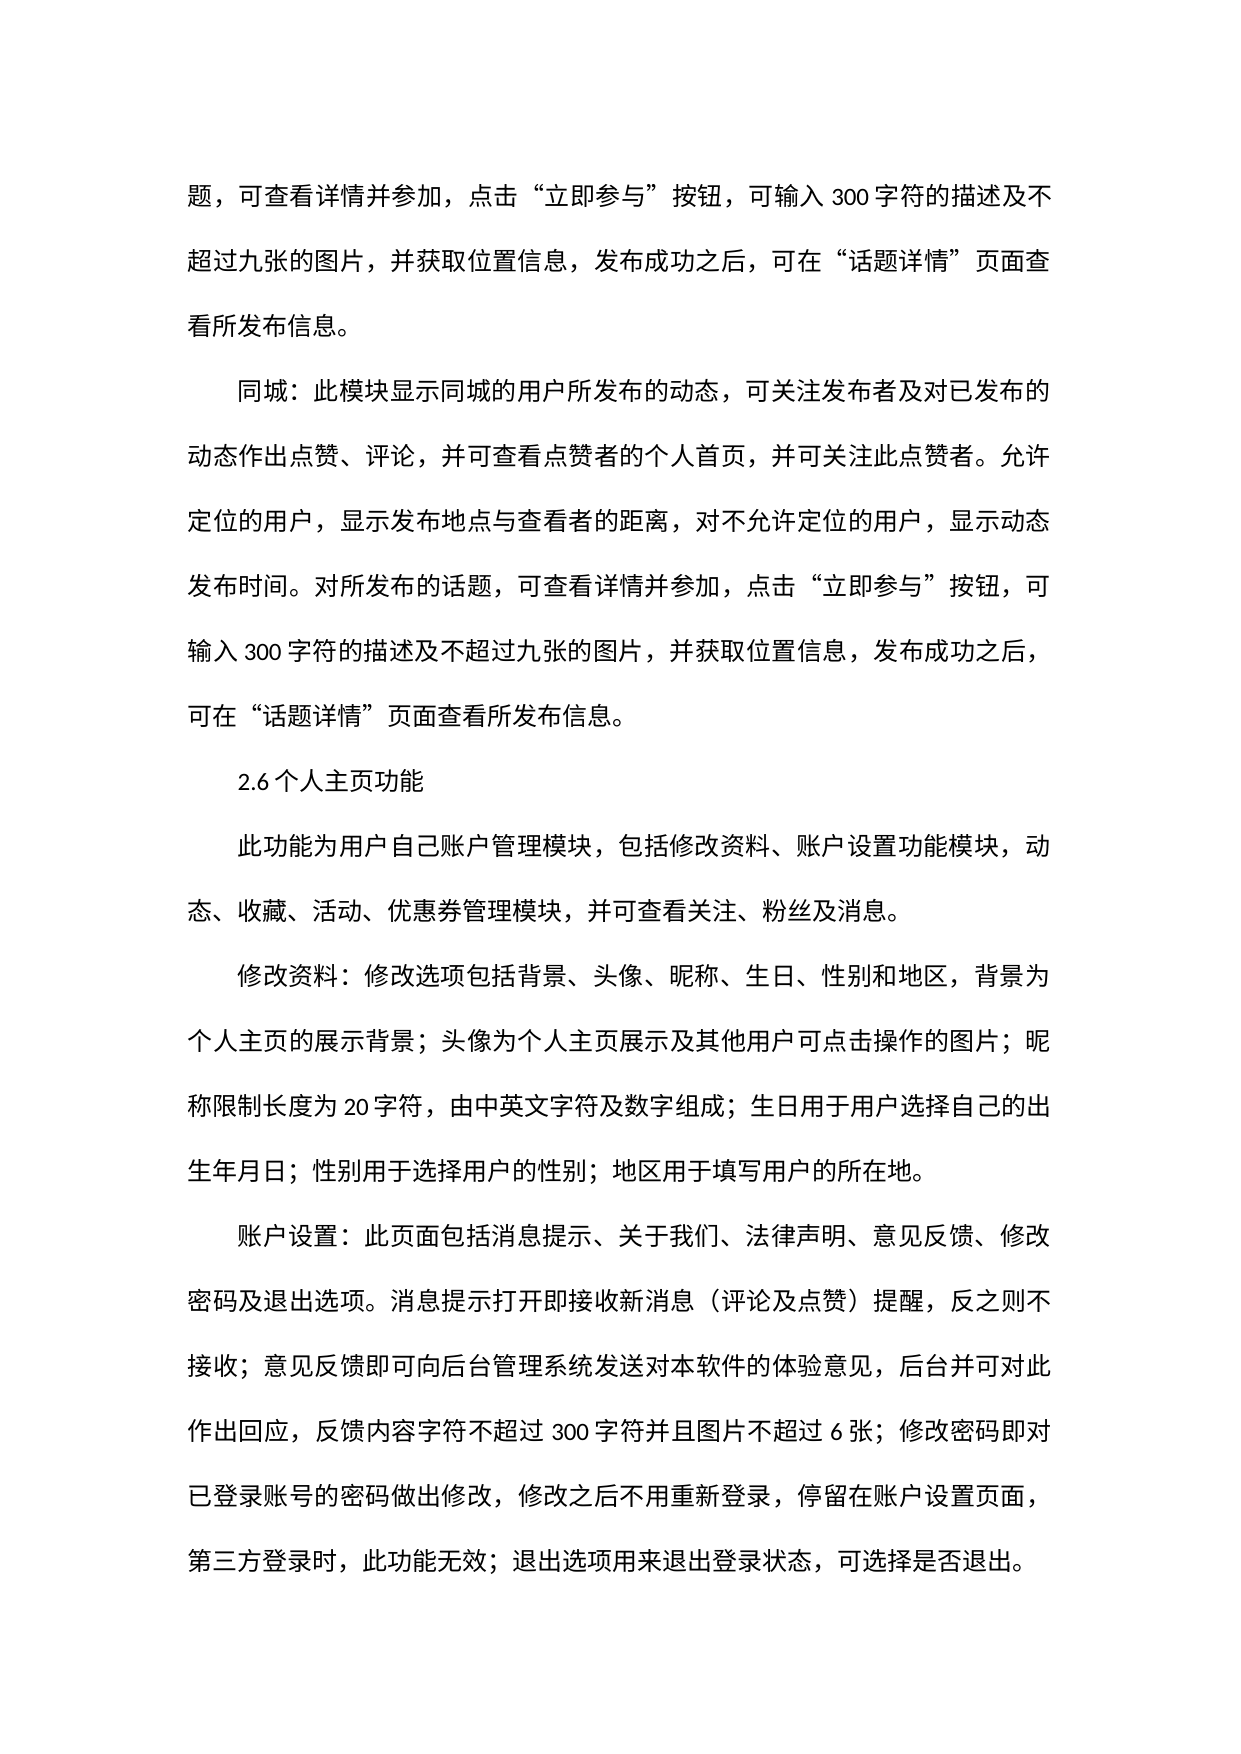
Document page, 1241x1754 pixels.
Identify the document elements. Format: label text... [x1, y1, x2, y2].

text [187, 162, 1053, 357]
text 2.6个人主页功能 [187, 747, 1053, 812]
text 同城：此模块显示同城的用户所发布的动态，可关注发布者及对已发布的动态作出点赞、评论，并可查看点赞者的个人首页，并可关注此点赞者。允许定位的用户，显示发布地点与查看者的距离，对不允许定位的用户，显示动态发布时间。对所发布的话题，可查看详情并参加，点击“立即参与”按钮，可输入300字符的描述及不超过九张的图片，并获取位置信息，发布成功之后，可在“话题详情”页面查看所发布信息。 [187, 357, 1053, 747]
text 此功能为用户自己账户管理模块，包括修改资料、账户设置功能模块，动态、收藏、活动、优惠券管理模块，并可查看关注、粉丝及消息。 [187, 812, 1053, 942]
text 修改资料：修改选项包括背景、头像、昵称、生日、性别和地区，背景为个人主页的展示背景；头像为个人主页展示及其他用户可点击操作的图片；昵称限制长度为20字符，由中英文字符及数字组成；生日用于用户选择自己的出生年月日；性别用于选择用户的性别；地区用于填写用户的所在地。 [187, 942, 1053, 1202]
text 账户设置：此页面包括消息提示、关于我们、法律声明、意见反馈、修改密码及退出选项。消息提示打开即接收新消息（评论及点赞）提醒，反之则不接收；意见反馈即可向后台管理系统发送对本软件的体验意见，后台并可对此作出回应，反馈内容字符不超过300字符并且图片不超过6张；修改密码即对已登录账号的密码做出修改，修改之后不用重新登录，停留在账户设置页面，第三方登录时，此功能无效；退出选项用来退出登录状态，可选择是否退出。 [187, 1202, 1053, 1592]
